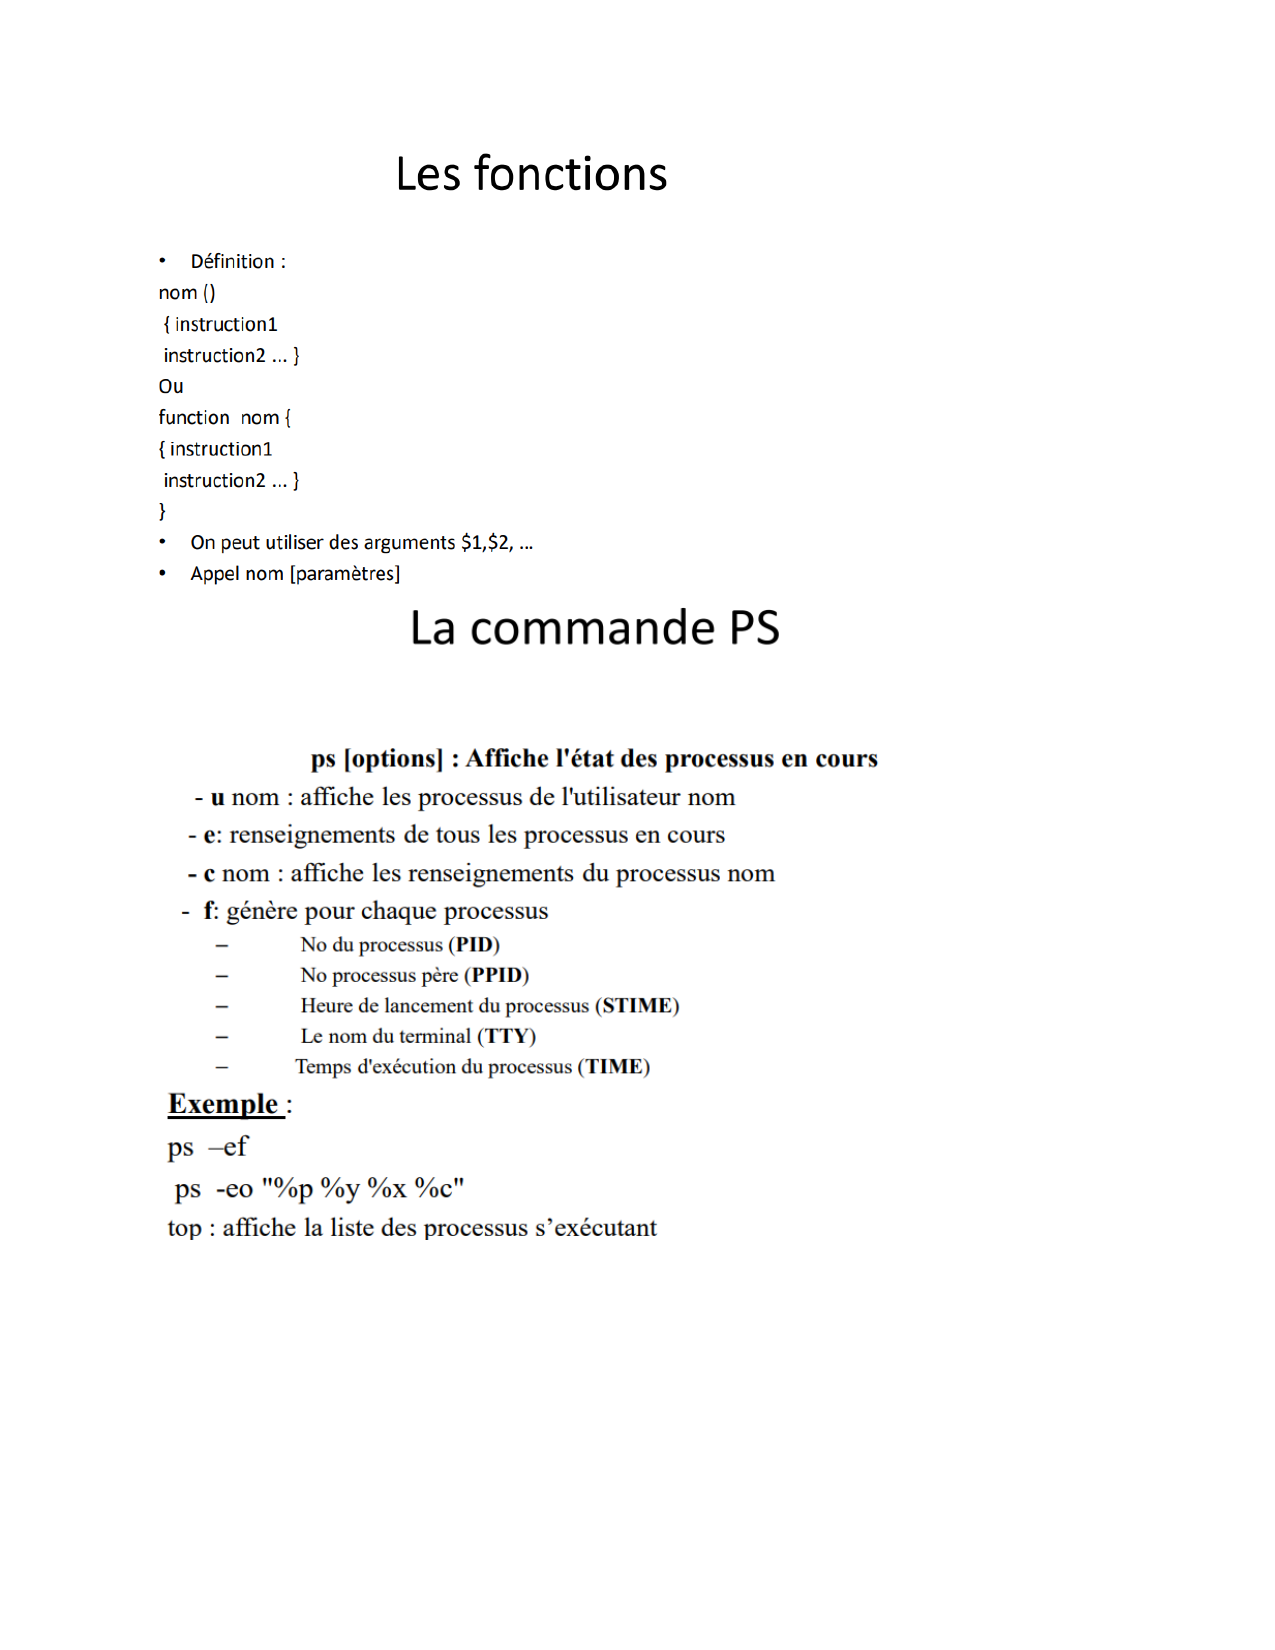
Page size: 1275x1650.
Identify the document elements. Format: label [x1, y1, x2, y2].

picture [150, 607, 905, 1240]
picture [150, 150, 750, 590]
